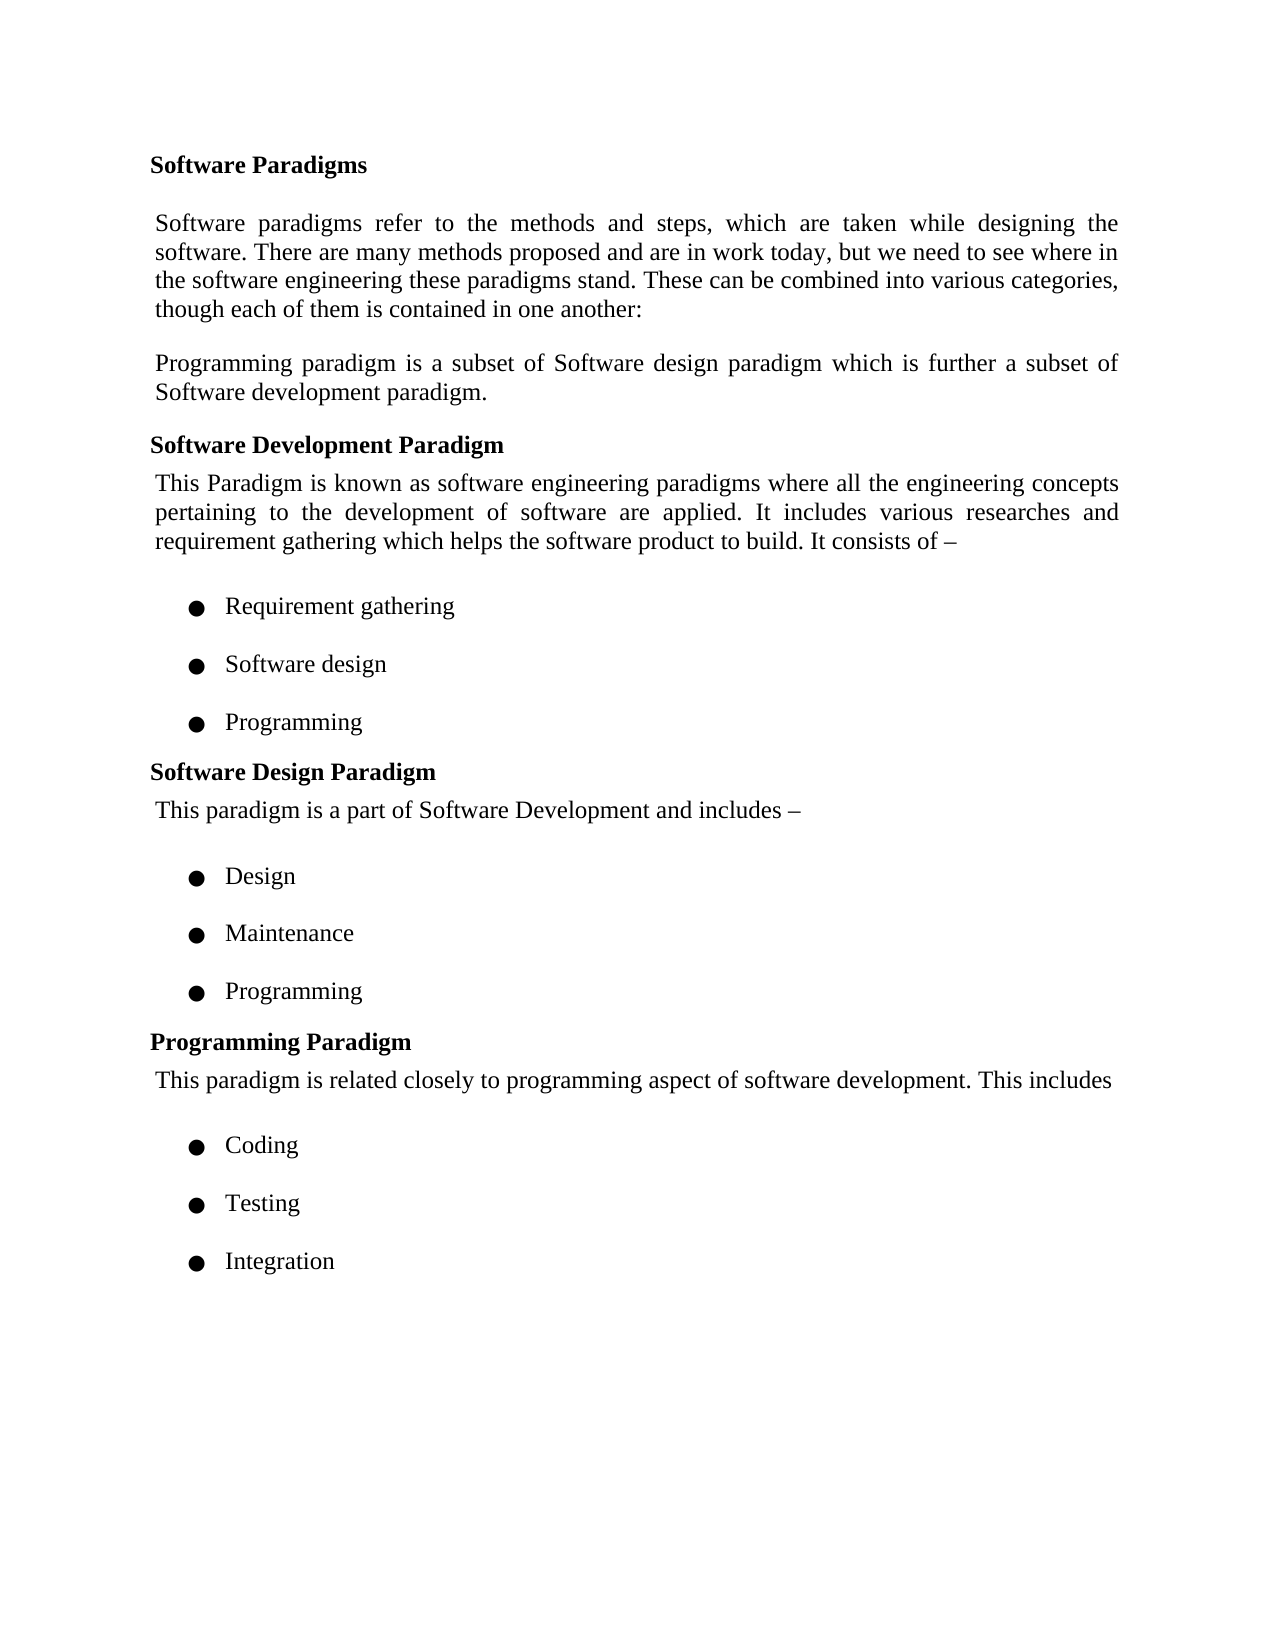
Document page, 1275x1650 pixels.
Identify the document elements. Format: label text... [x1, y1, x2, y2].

list Testing [187, 1180, 1125, 1223]
list Maintenance [187, 911, 1125, 954]
text Software paradigms refer to the methods and steps, which are taken while designing the software. There are many methods proposed and are in work today, but we need to see where in the software engineering these paradigms stand. These can be combined into various categories, though each of them is contained in one another: [155, 208, 1120, 323]
subtitle Software Paradigms [150, 150, 1120, 179]
list Coding [187, 1123, 1125, 1165]
list Integration [187, 1238, 1125, 1281]
subtitle Programming Paradigm [150, 1027, 1120, 1055]
list Programming [187, 699, 1125, 742]
text This Paradigm is known as software engineering paradigms where all the engineering concepts pertaining to the development of software are applied. It includes various researches and requirement gathering which helps the software product to build. It consists of – [155, 468, 1120, 555]
list Design [187, 853, 1125, 896]
text This paradigm is related closely to programming aspect of software development. This includes [155, 1065, 1120, 1093]
subtitle Software Design Paradigm [150, 757, 1120, 786]
list Requirement gathering [187, 584, 1125, 627]
list Programming [187, 969, 1125, 1012]
text Programming paradigm is a subset of Software design paradigm which is further a subset of Software development paradigm. [155, 348, 1120, 405]
text This paradigm is a part of Software Development and includes – [155, 795, 1120, 824]
list Software design [187, 642, 1125, 684]
subtitle Software Development Paradigm [150, 430, 1120, 459]
